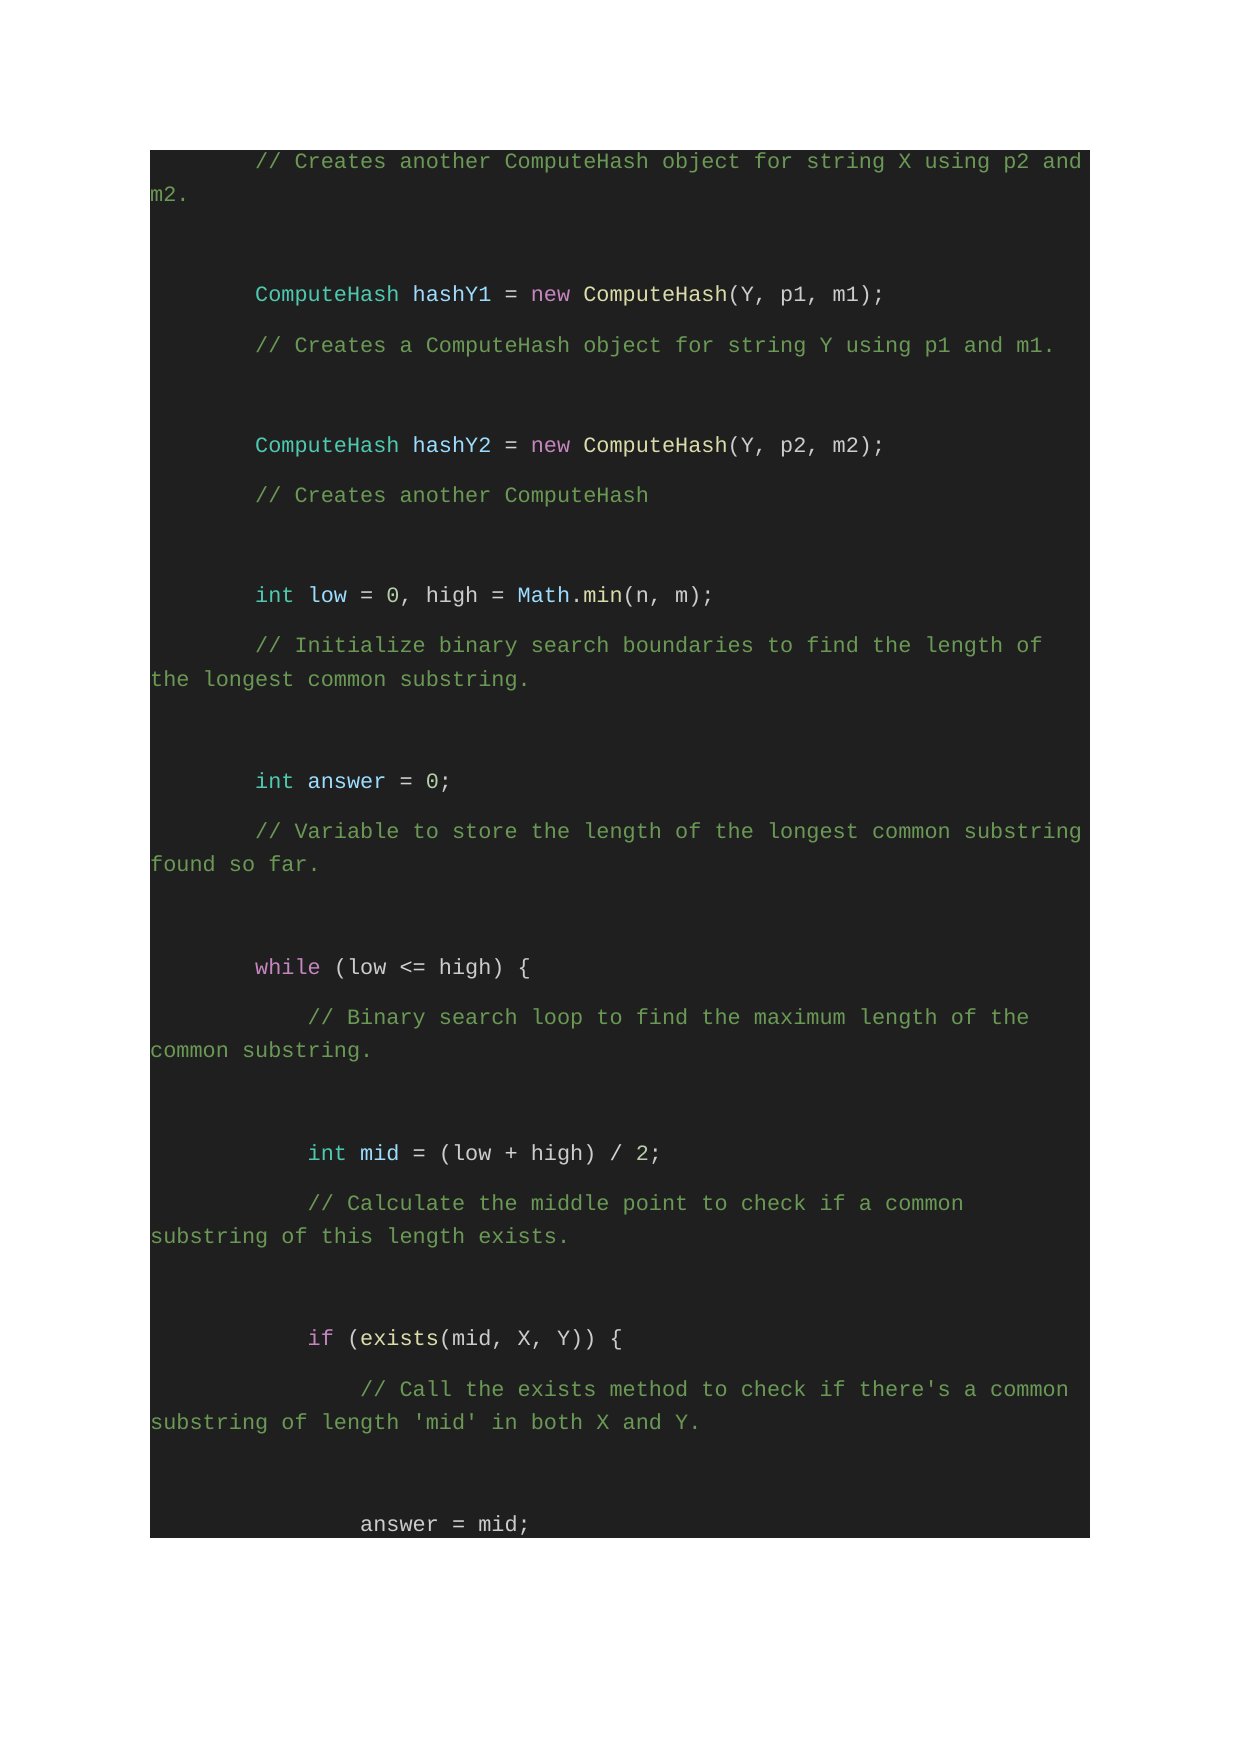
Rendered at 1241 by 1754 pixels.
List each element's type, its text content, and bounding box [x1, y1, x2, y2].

text if (exists(mid, X, Y)) { [150, 1328, 1090, 1352]
text int low = 0, high = Math.min(n, m); [150, 584, 1090, 609]
text // Variable to store the length of the longest common substring found so far. [150, 820, 1090, 878]
text // Creates another ComputeHash [150, 484, 1090, 509]
text // Call the exists method to check if there's a common substring of length 'mid' in both X and Y. [150, 1378, 1090, 1436]
text answer = mid; [150, 1513, 1090, 1538]
text // Creates another ComputeHash object for string X using p2 and m2. [150, 150, 1090, 208]
text ComputeHash hashY2 = new ComputeHash(Y, p2, m2); [150, 434, 1090, 459]
text ComputeHash hashY1 = new ComputeHash(Y, p1, m1); [150, 284, 1090, 308]
text while (low <= high) { [150, 956, 1090, 981]
text int answer = 0; [150, 770, 1090, 795]
text int mid = (low + high) / 2; [150, 1142, 1090, 1167]
text // Creates a ComputeHash object for string Y using p1 and m1. [150, 334, 1090, 358]
text // Initialize binary search boundaries to find the length of the longest common substring. [150, 634, 1090, 693]
text // Binary search loop to find the maximum length of the common substring. [150, 1006, 1090, 1064]
text // Calculate the middle point to check if a common substring of this length exists. [150, 1192, 1090, 1250]
